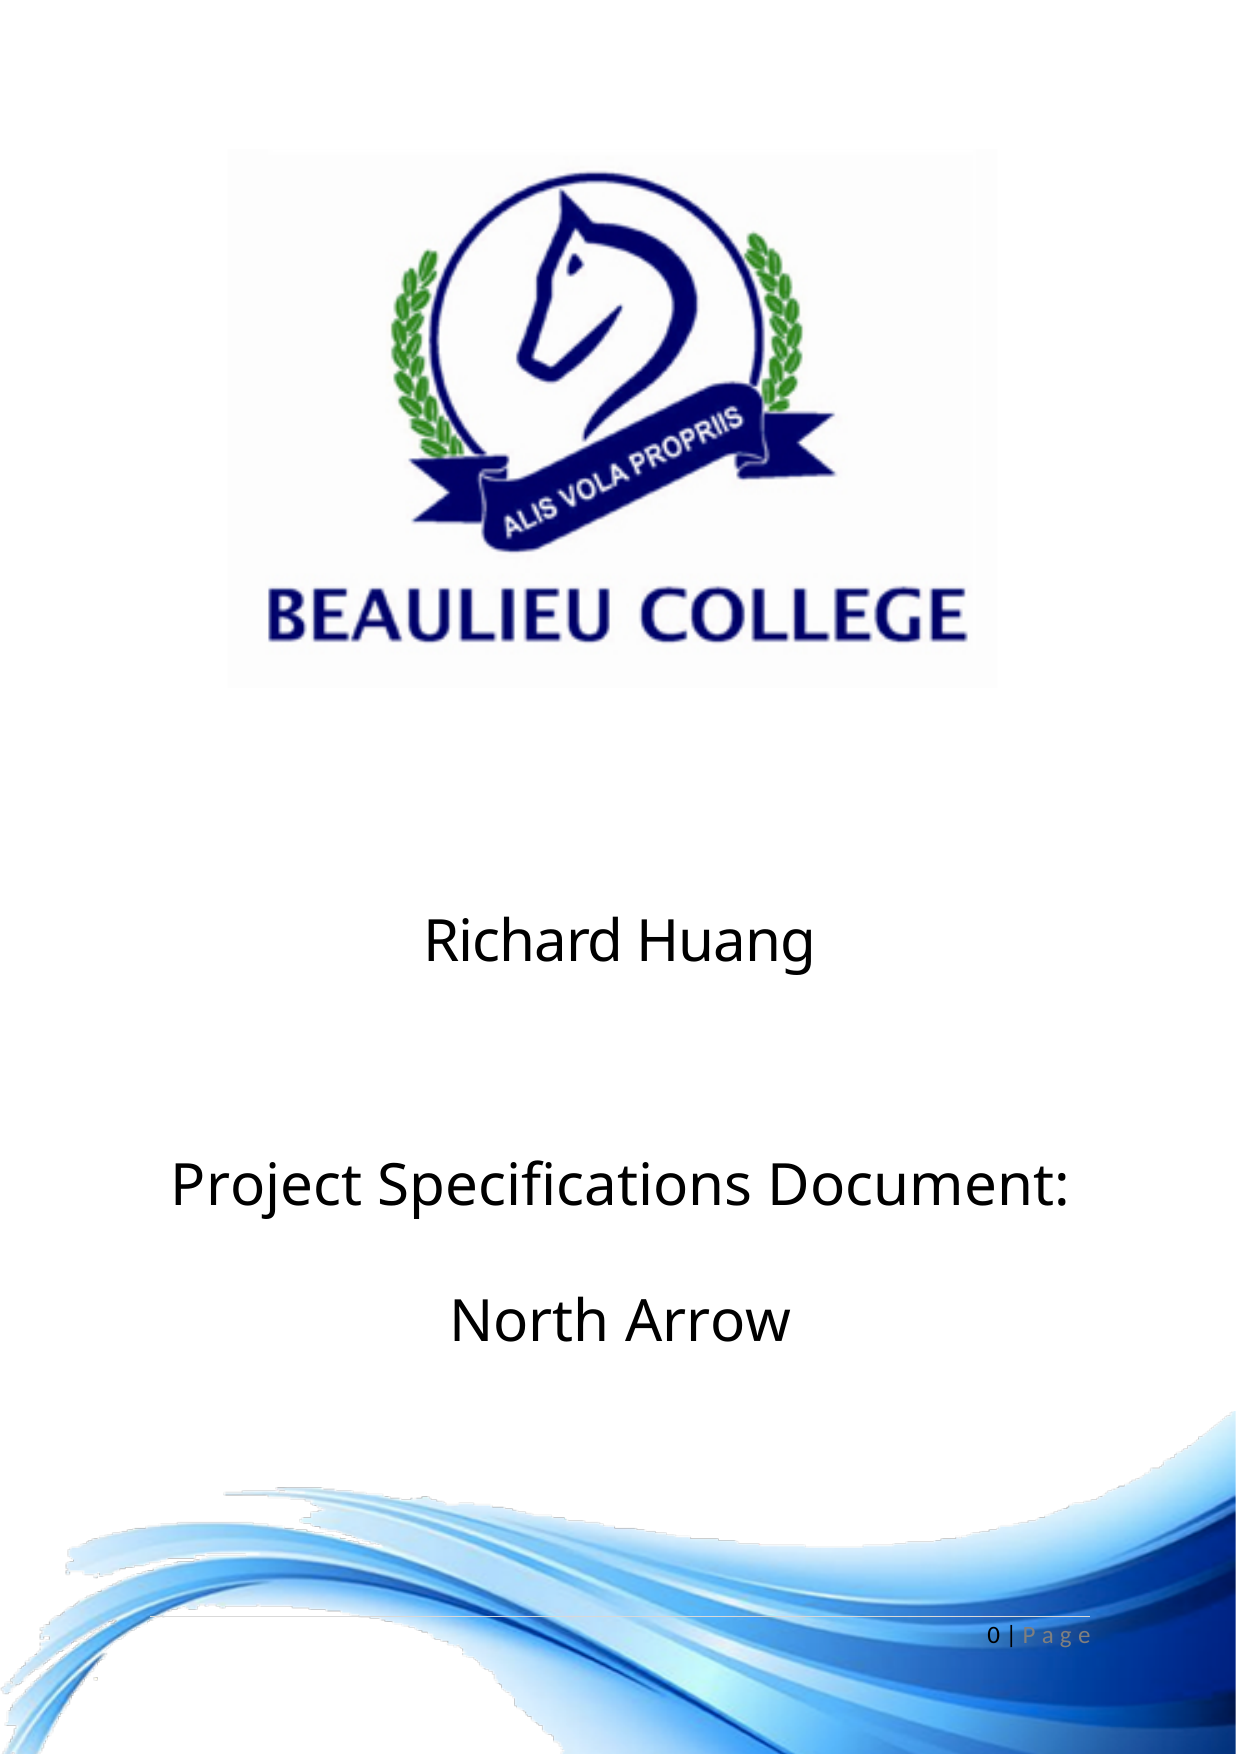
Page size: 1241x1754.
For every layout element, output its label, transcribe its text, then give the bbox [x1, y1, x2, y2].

title Richard Huang [150, 899, 1090, 978]
text North Arrow [150, 1278, 1090, 1358]
picture [227, 149, 1013, 688]
picture [0, 1411, 1236, 1754]
text Project Specifications Document: [150, 1143, 1090, 1222]
